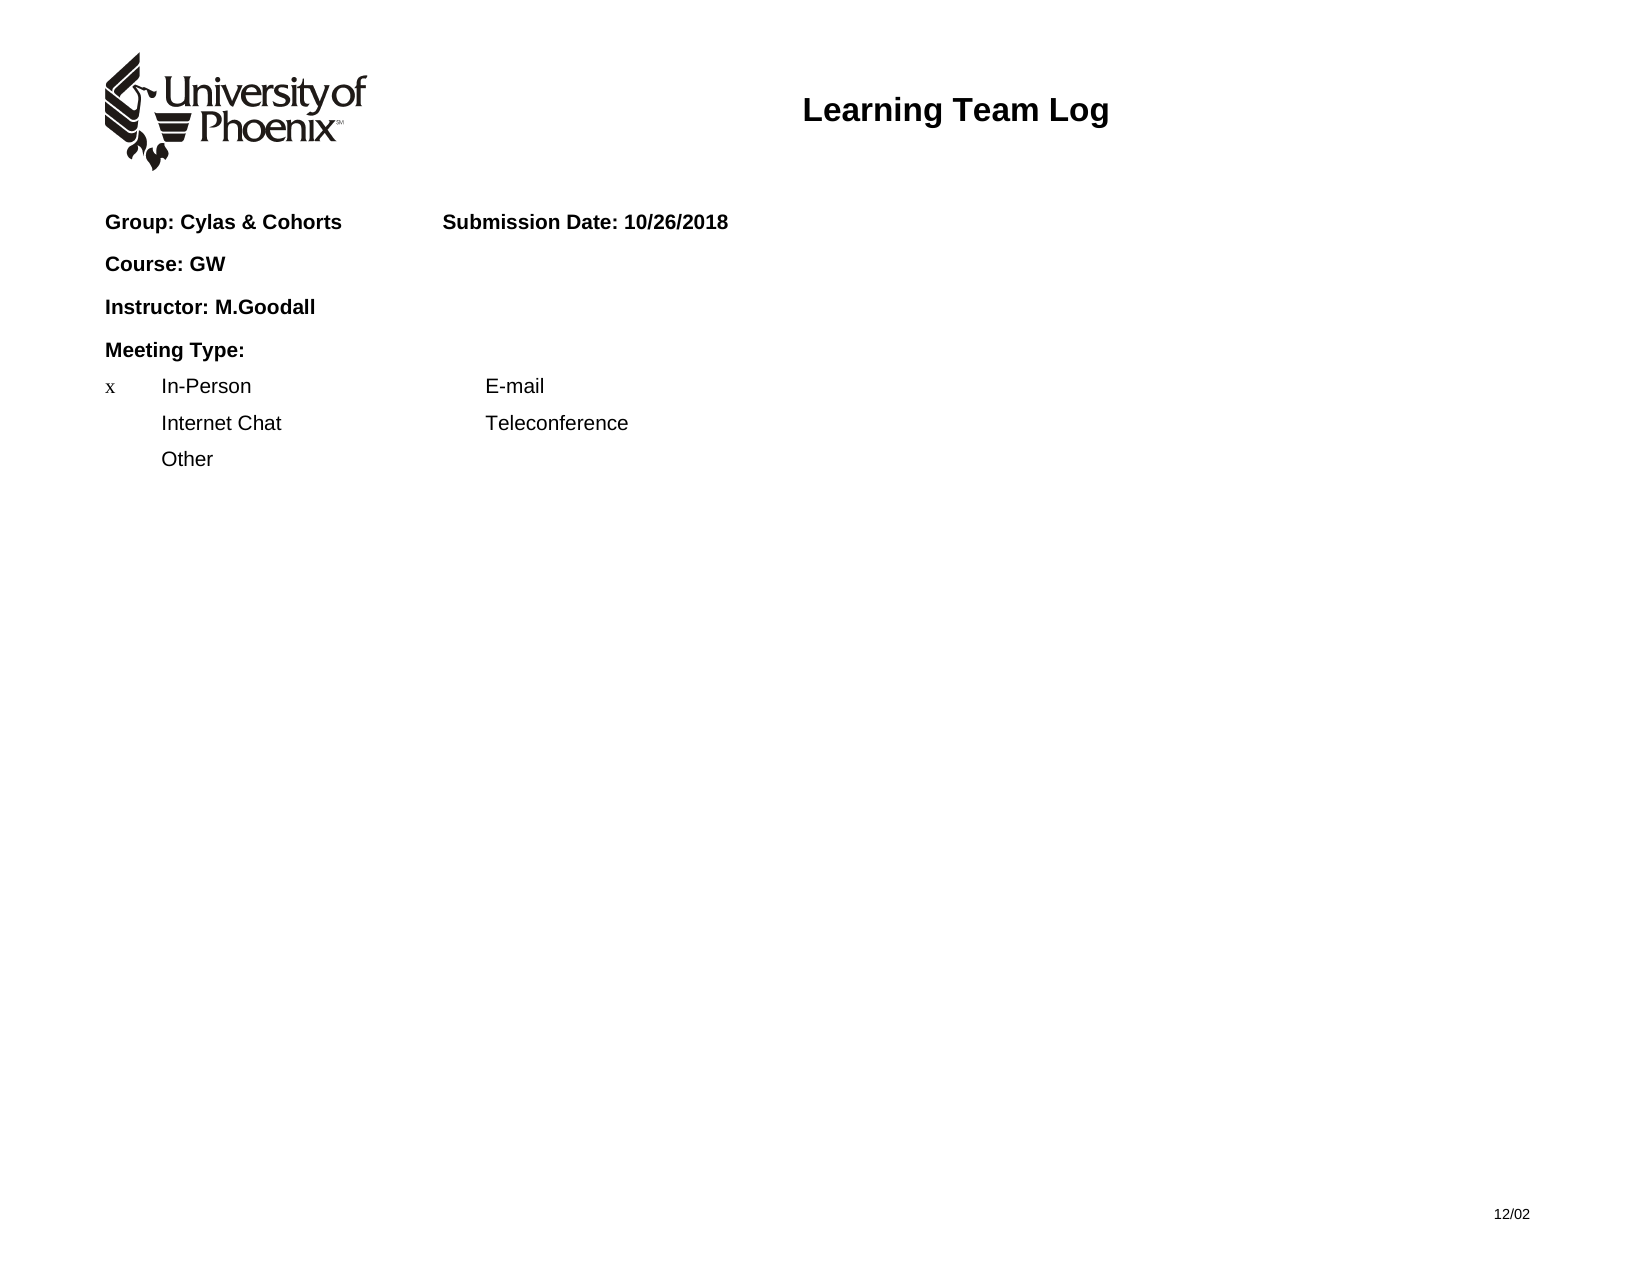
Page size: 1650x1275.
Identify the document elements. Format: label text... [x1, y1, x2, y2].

text Other [105, 447, 787, 471]
subtitle Group: Cylas & Cohorts Submission Date: 10/26/2018 [105, 209, 787, 233]
subtitle Course: GW [105, 252, 787, 276]
subtitle Instructor: M.Goodall [105, 295, 787, 319]
picture [105, 52, 368, 171]
subtitle Learning Team Log [368, 90, 1545, 128]
text Internet Chat Teleconference [105, 411, 787, 435]
subtitle Meeting Type: [105, 338, 787, 362]
text x In-Person E-mail [105, 374, 787, 398]
